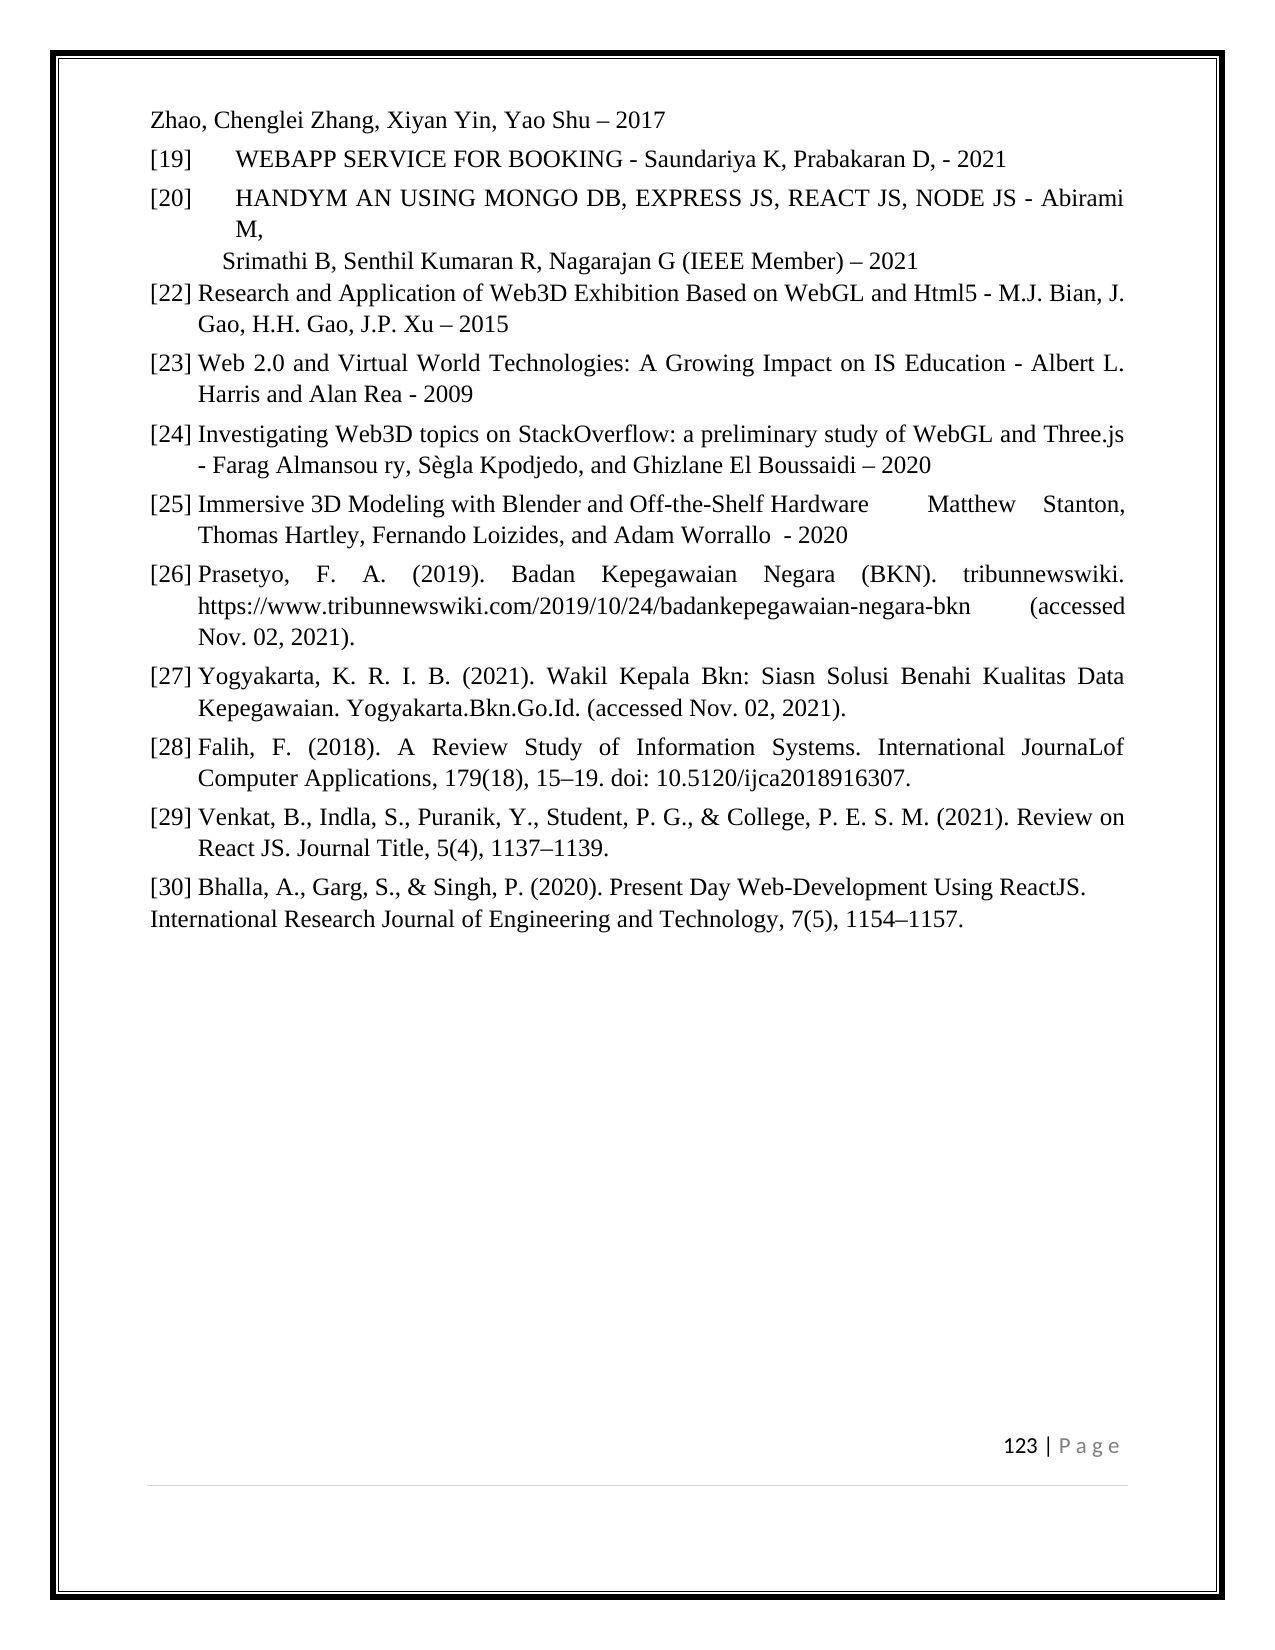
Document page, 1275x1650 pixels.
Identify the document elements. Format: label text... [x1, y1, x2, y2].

list Prasetyo, F. A. (2019). Badan Kepegawaian Negara (BKN). tribunnewswiki. https://www.tribunnewswiki.com/2019/10/24/badankepegawaian-negara-bkn (accessed Nov. 02, 2021). [150, 559, 1126, 651]
list WEBAPP SERVICE FOR BOOKING - Saundariya K, Prabakaran D, - 2021 [150, 144, 1126, 173]
list Investigating Web3D topics on StackOverflow: a preliminary study of WebGL and Three.js - Farag Almansou ry, Sègla Kpodjedo, and Ghizlane El Boussaidi – 2020 [150, 419, 1126, 479]
text Srimathi B, Senthil Kumaran R, Nagarajan G (IEEE Member) – 2021 [150, 246, 1126, 275]
list Research and Application of Web3D Exhibition Based on WebGL and Html5 - M.J. Bian, J. Gao, H.H. Gao, J.P. Xu – 2015 [150, 278, 1126, 338]
list Immersive 3D Modeling with Blender and Off-the-Shelf Hardware Matthew Stanton, Thomas Hartley, Fernando Loizides, and Adam Worrallo - 2020 [150, 489, 1126, 549]
list Bhalla, A., Garg, S., & Singh, P. (2020). Present Day Web-Development Using ReactJS. [150, 872, 1126, 901]
list HANDYM AN USING MONGO DB, EXPRESS JS, REACT JS, NODE JS - Abirami M, [150, 183, 1126, 243]
list Venkat, B., Indla, S., Puranik, Y., Student, P. G., & College, P. E. S. M. (2021). Review on React JS. Journal Title, 5(4), 1137–1139. [150, 802, 1126, 862]
text International Research Journal of Engineering and Technology, 7(5), 1154–1157. [150, 904, 1126, 932]
list Web 2.0 and Virtual World Technologies: A Growing Impact on IS Education - Albert L. Harris and Alan Rea - 2009 [150, 348, 1126, 408]
text Zhao, Chenglei Zhang, Xiyan Yin, Yao Shu – 2017 [150, 105, 1126, 134]
list Falih, F. (2018). A Review Study of Information Systems. International JournaLof Computer Applications, 179(18), 15–19. doi: 10.5120/ijca2018916307. [150, 732, 1126, 792]
list Yogyakarta, K. R. I. B. (2021). Wakil Kepala Bkn: Siasn Solusi Benahi Kualitas Data Kepegawaian. Yogyakarta.Bkn.Go.Id. (accessed Nov. 02, 2021). [150, 661, 1126, 721]
